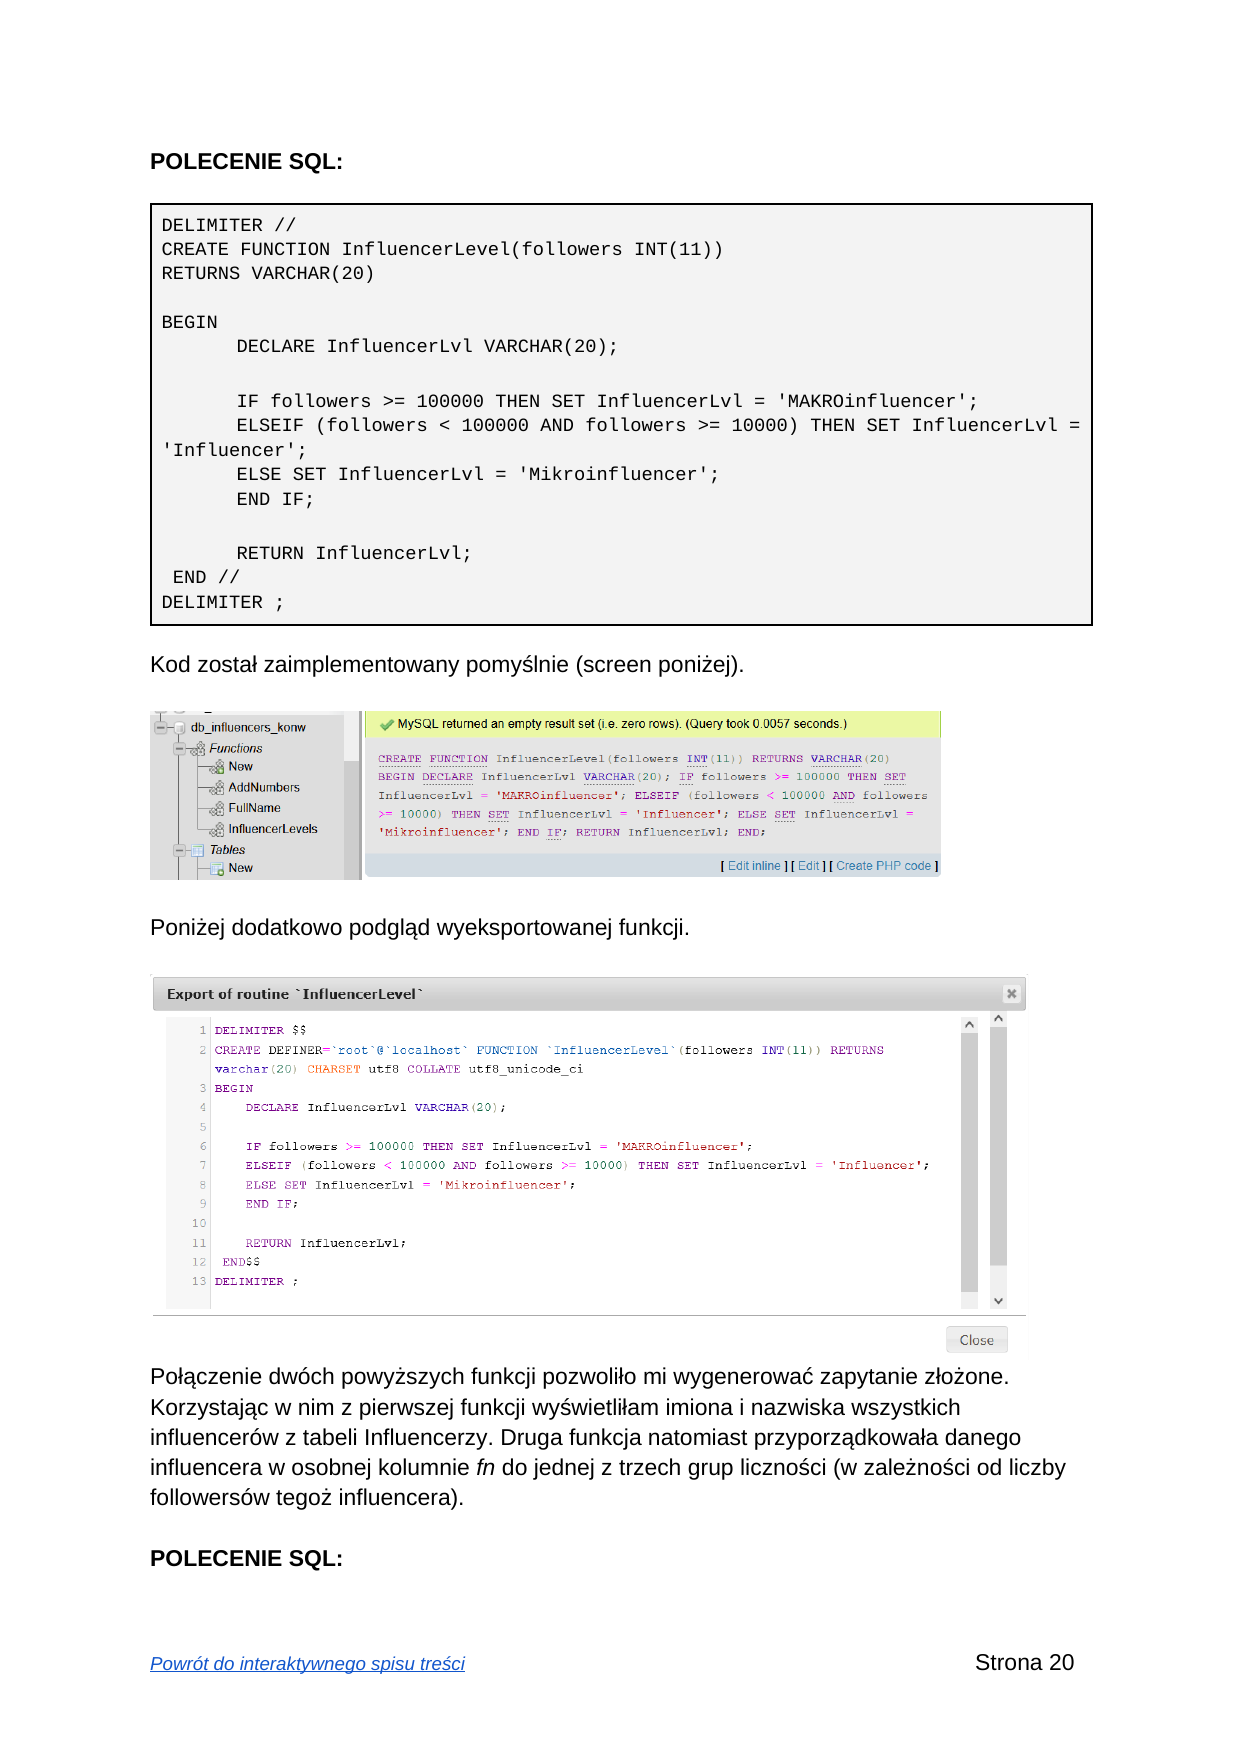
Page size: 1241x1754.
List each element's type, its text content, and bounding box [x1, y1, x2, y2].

picture [150, 711, 943, 880]
text POLECENIE SQL: [150, 148, 1090, 174]
text Kod został zaimplementowany pomyślnie (screen poniżej). [150, 651, 1090, 677]
table_header DELIMITER // CREATE FUNCTION InfluencerLevel(followers INT(11)) RETURNS VARCHAR(20) BEGIN DECLARE InfluencerLvl VARCHAR(20); IF followers >= 100000 THEN SET InfluencerLvl = 'MAKROinfluencer'; ELSEIF (followers < 100000 AND followers >= 10000) THEN SET InfluencerLvl = 'Influencer'; ELSE SET InfluencerLvl = 'Mikroinfluencer'; END IF; RETURN InfluencerLvl; END // DELIMITER ; [152, 205, 1091, 624]
text Połączenie dwóch powyższych funkcji pozwoliło mi wygenerować zapytanie złożone. Korzystając w nim z pierwszej funkcji wyświetliłam imiona i nazwiska wszystkich influencerów z tabeli Influencerzy. Druga funkcja natomiast przyporządkowała danego influencera w osobnej kolumnie fn do jednej z trzech grup liczności (w zależności od liczby followersów tegoż influencera). [150, 1363, 1090, 1510]
text Poniżej dodatkowo podgląd wyeksportowanej funkcji. [150, 914, 1090, 940]
picture [150, 974, 1029, 1360]
text POLECENIE SQL: [150, 1544, 1090, 1571]
